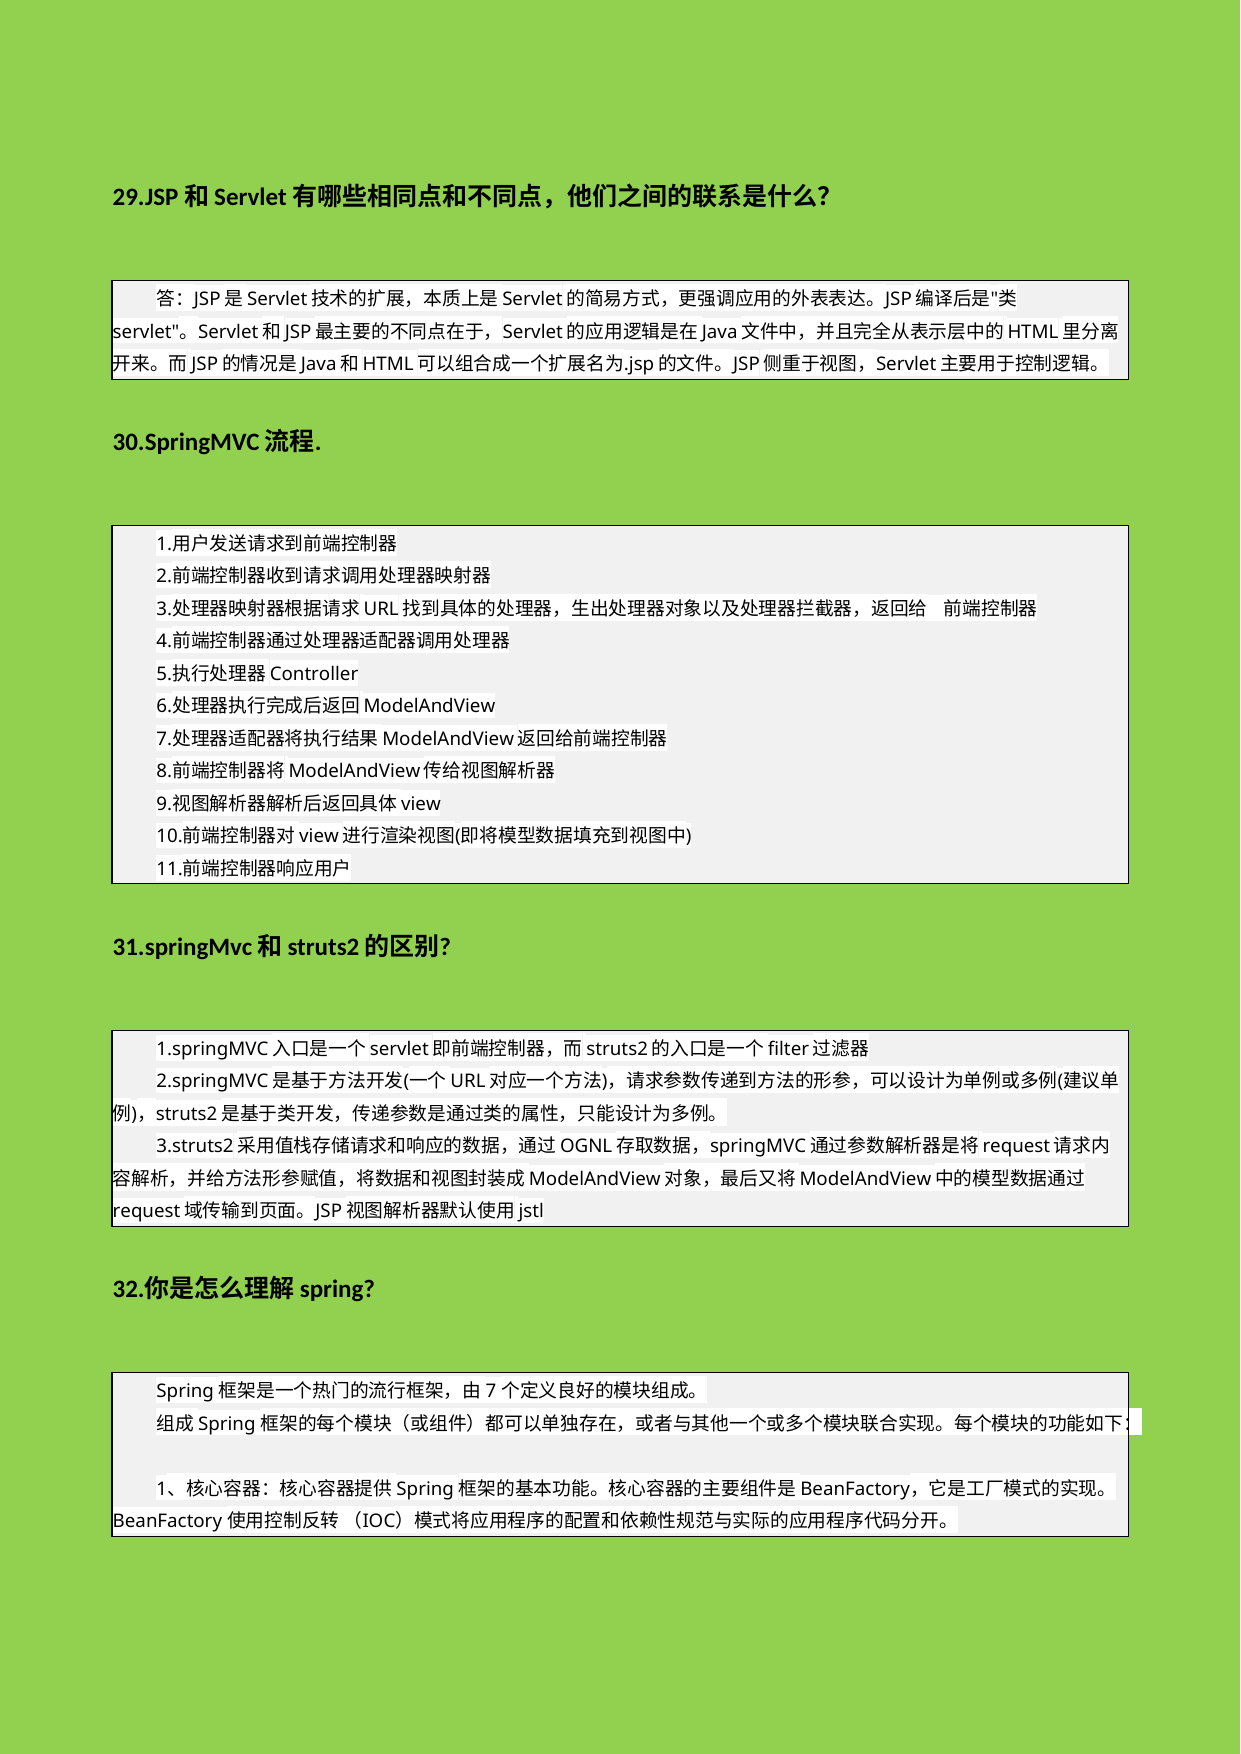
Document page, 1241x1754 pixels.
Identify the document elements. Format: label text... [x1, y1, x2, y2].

text 4.前端控制器通过处理器适配器调用处理器 [113, 623, 1128, 656]
text 答：JSP是Servlet技术的扩展，本质上是Servlet的简易方式，更强调应用的外表表达。JSP编译后是"类servlet"。Servlet和JSP最主要的不同点在于，Servlet的应用逻辑是在Java文件中，并且完全从表示层中的HTML里分离开来。而JSP的情况是Java和HTML可以组合成一个扩展名为.jsp的文件。JSP侧重于视图，Servlet主要用于控制逻辑。 [113, 281, 1128, 379]
text Spring 框架是一个热门的流行框架，由 7 个定义良好的模块组成。 [113, 1373, 1128, 1406]
text 1.springMVC入口是一个servlet即前端控制器，而struts2的入口是一个filter过滤器 [113, 1031, 1128, 1063]
text 2.前端控制器收到请求调用处理器映射器 [113, 558, 1128, 591]
text 10.前端控制器对view进行渲染视图(即将模型数据填充到视图中) [113, 818, 1128, 850]
text 2.springMVC是基于方法开发(一个URL对应一个方法)，请求参数传递到方法的形参，可以设计为单例或多例(建议单例)，struts2是基于类开发，传递参数是通过类的属性，只能设计为多例。 [113, 1063, 1128, 1127]
text 1.用户发送请求到前端控制器 [113, 526, 1128, 558]
text 6.处理器执行完成后返回ModelAndView [113, 688, 1128, 721]
text 7.处理器适配器将执行结果ModelAndView返回给前端控制器 [113, 721, 1128, 753]
text 3.处理器映射器根据请求URL找到具体的处理器，生出处理器对象以及处理器拦截器，返回给 前端控制器 [113, 591, 1128, 623]
subtitle springMvc和struts2的区别? [112, 912, 1128, 977]
subtitle SpringMVC流程. [112, 407, 1128, 472]
subtitle 你是怎么理解spring? [112, 1254, 1128, 1319]
text 3.struts2采用值栈存储请求和响应的数据，通过OGNL存取数据，springMVC通过参数解析器是将request请求内容解析，并给方法形参赋值，将数据和视图封装成ModelAndView对象，最后又将ModelAndView中的模型数据通过request域传输到页面。JSP视图解析器默认使用jstl [113, 1127, 1128, 1226]
text 组成 Spring 框架的每个模块（或组件）都可以单独存在，或者与其他一个或多个模块联合实现。每个模块的功能如下： [113, 1406, 1128, 1469]
text 1、核心容器：核心容器提供 Spring 框架的基本功能。核心容器的主要组件是 BeanFactory，它是工厂模式的实现。BeanFactory 使用控制反转 （IOC）模式将应用程序的配置和依赖性规范与实际的应用程序代码分开。 [113, 1469, 1128, 1536]
text 5.执行处理器Controller [113, 656, 1128, 688]
text 11.前端控制器响应用户 [113, 850, 1128, 883]
subtitle 29.JSP 和Servlet 有哪些相同点和不同点，他们之间的联系是什么？ [112, 162, 1128, 227]
text 8.前端控制器将ModelAndView传给视图解析器 [113, 753, 1128, 786]
text 9.视图解析器解析后返回具体view [113, 786, 1128, 818]
